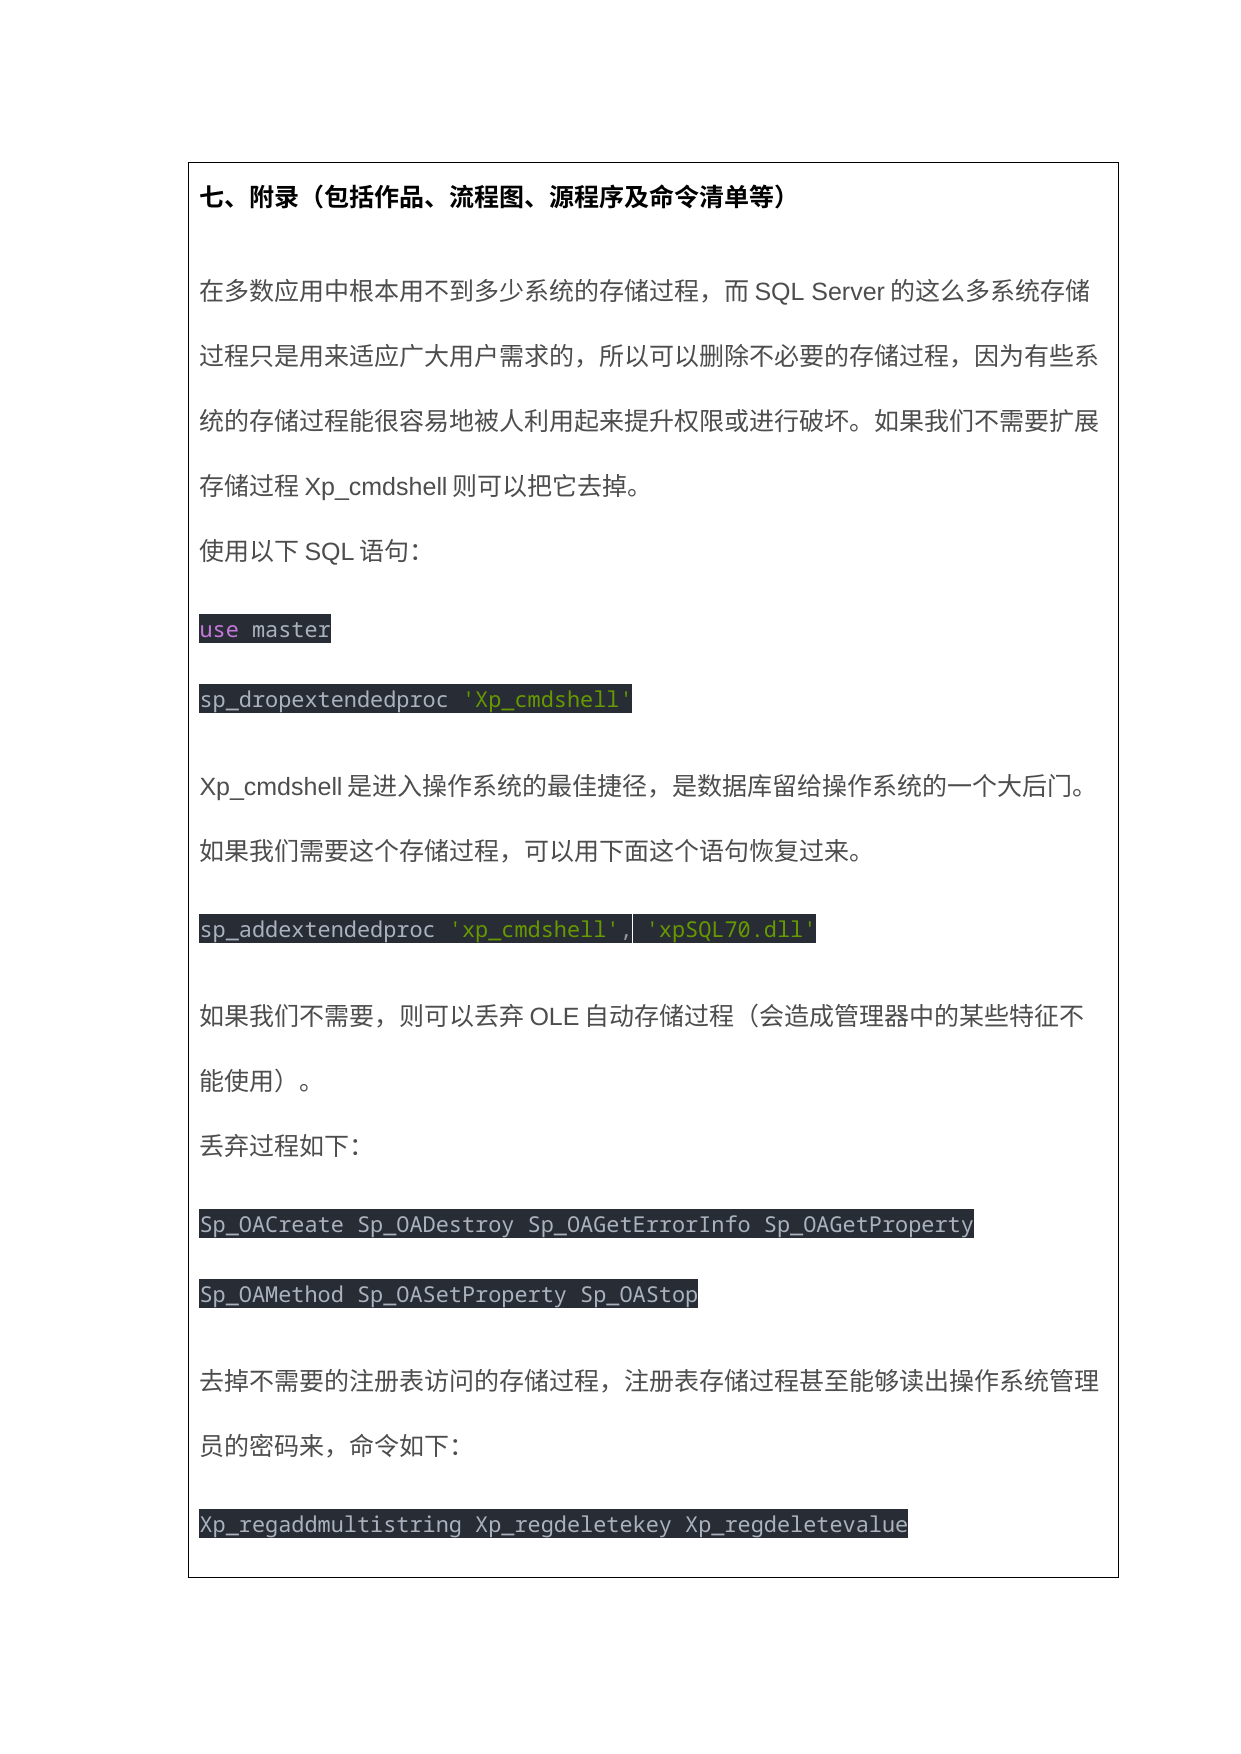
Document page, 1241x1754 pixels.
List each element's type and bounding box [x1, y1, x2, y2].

table_header [189, 163, 1118, 1577]
